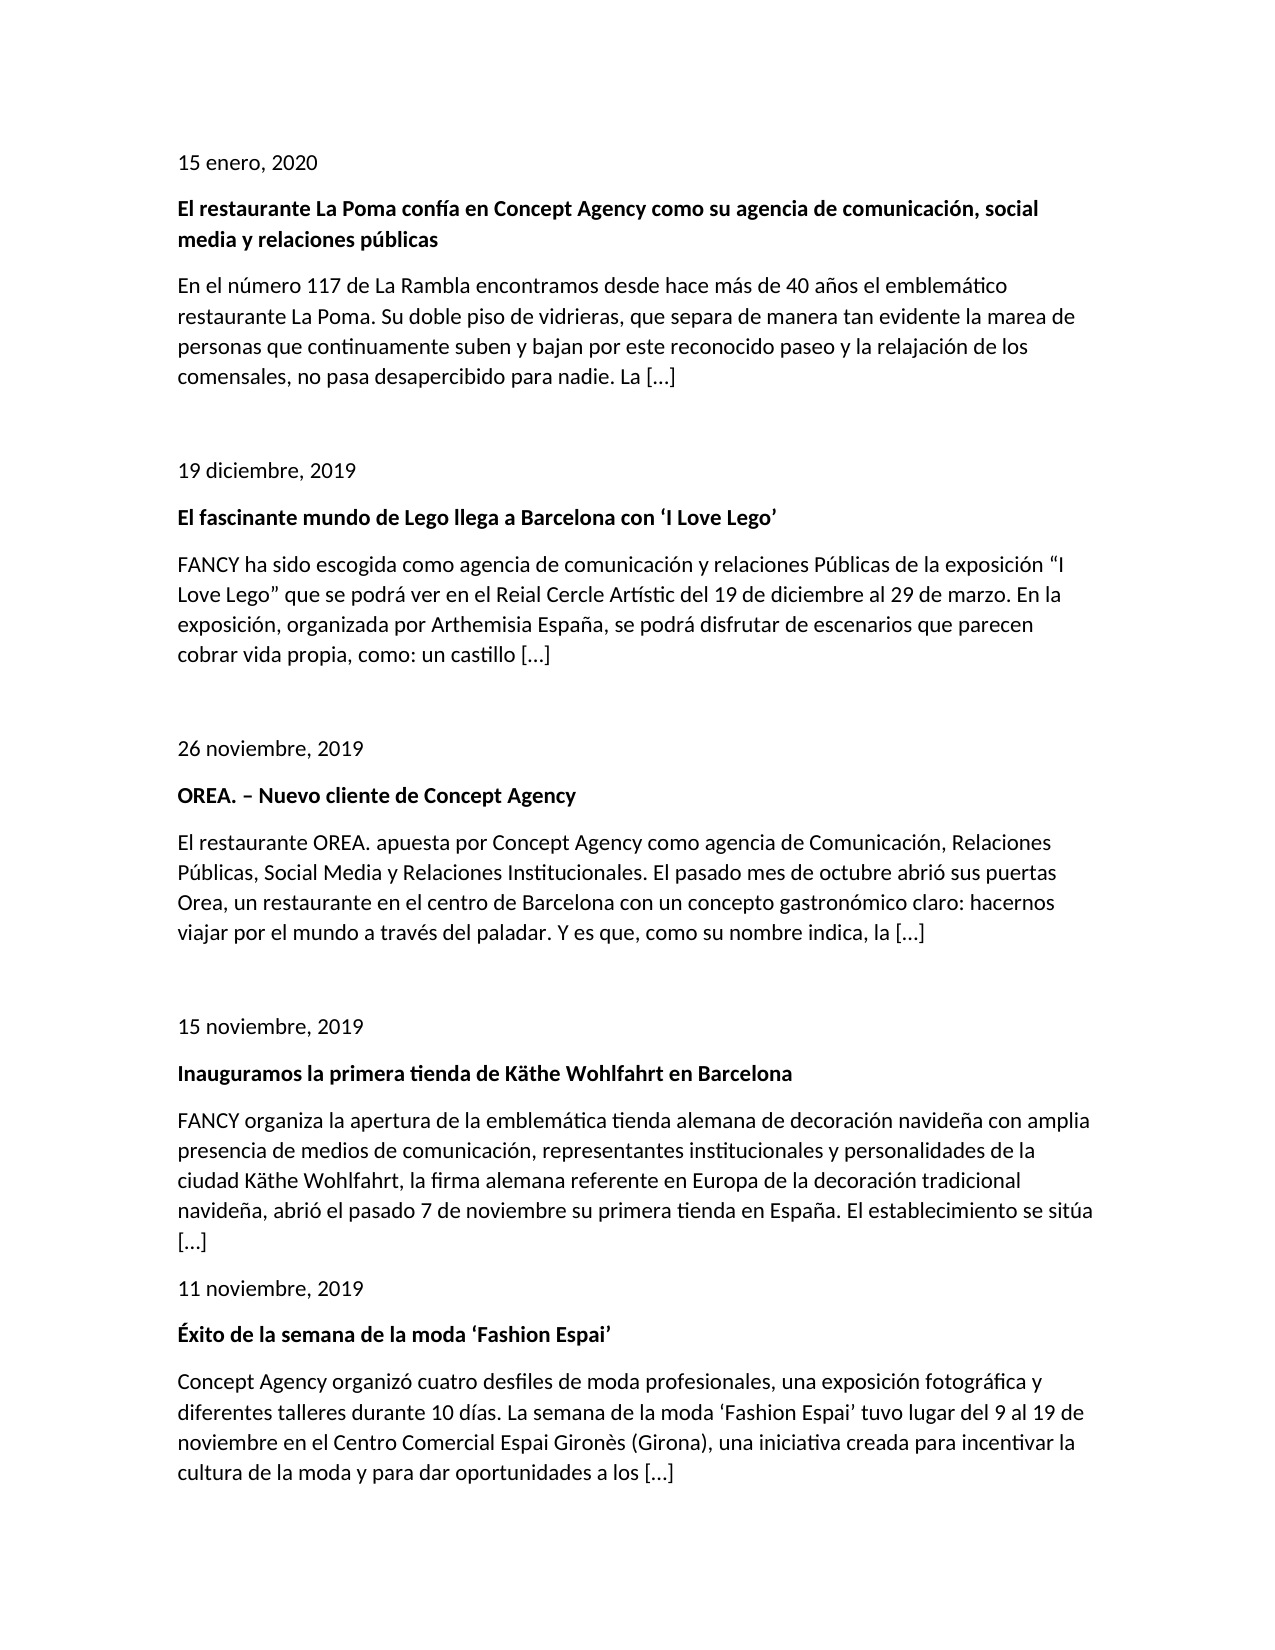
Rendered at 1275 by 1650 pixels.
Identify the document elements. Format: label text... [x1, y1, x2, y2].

text En el número 117 de La Rambla encontramos desde hace más de 40 años el emblemático restaurante La Poma. Su doble piso de vidrieras, que separa de manera tan evidente la marea de personas que continuamente suben y bajan por este reconocido paseo y la relajación de los comensales, no pasa desapercibido para nadie. La […] [177, 272, 1098, 390]
text FANCY organiza la apertura de la emblemática tienda alemana de decoración navideña con amplia presencia de medios de comunicación, representantes institucionales y personalidades de la ciudad Käthe Wohlfahrt, la firma alemana referente en Europa de la decoración tradicional navideña, abrió el pasado 7 de noviembre su primera tienda en España. El establecimiento se sitúa […] [177, 1106, 1098, 1255]
text 15 noviembre, 2019 [177, 1012, 1098, 1040]
text El restaurante La Poma confía en Concept Agency como su agencia de comunicación, social media y relaciones públicas [177, 194, 1098, 253]
text 15 enero, 2020 [177, 148, 1098, 176]
text 19 diciembre, 2019 [177, 456, 1098, 484]
text FANCY ha sido escogida como agencia de comunicación y relaciones Públicas de la exposición “I Love Lego” que se podrá ver en el Reial Cercle Artístic del 19 de diciembre al 29 de marzo. En la exposición, organizada por Arthemisia España, se podrá disfrutar de escenarios que parecen cobrar vida propia, como: un castillo […] [177, 550, 1098, 668]
text El fascinante mundo de Lego llega a Barcelona con ‘I Love Lego’ [177, 503, 1098, 531]
text 11 noviembre, 2019 [177, 1274, 1098, 1302]
text 26 noviembre, 2019 [177, 734, 1098, 762]
text Inauguramos la primera tienda de Käthe Wohlfahrt en Barcelona [177, 1059, 1098, 1087]
text Concept Agency organizó cuatro desfiles de moda profesionales, una exposición fotográfica y diferentes talleres durante 10 días. La semana de la moda ‘Fashion Espai’ tuvo lugar del 9 al 19 de noviembre en el Centro Comercial Espai Gironès (Girona), una iniciativa creada para incentivar la cultura de la moda y para dar oportunidades a los […] [177, 1367, 1098, 1486]
text OREA. – Nuevo cliente de Concept Agency [177, 781, 1098, 809]
text Éxito de la semana de la moda ‘Fashion Espai’ [177, 1321, 1098, 1348]
text El restaurante OREA. apuesta por Concept Agency como agencia de Comunicación, Relaciones Públicas, Social Media y Relaciones Institucionales. El pasado mes de octubre abrió sus puertas Orea, un restaurante en el centro de Barcelona con un concepto gastronómico claro: hacernos viajar por el mundo a través del paladar. Y es que, como su nombre indica, la […] [177, 828, 1098, 946]
